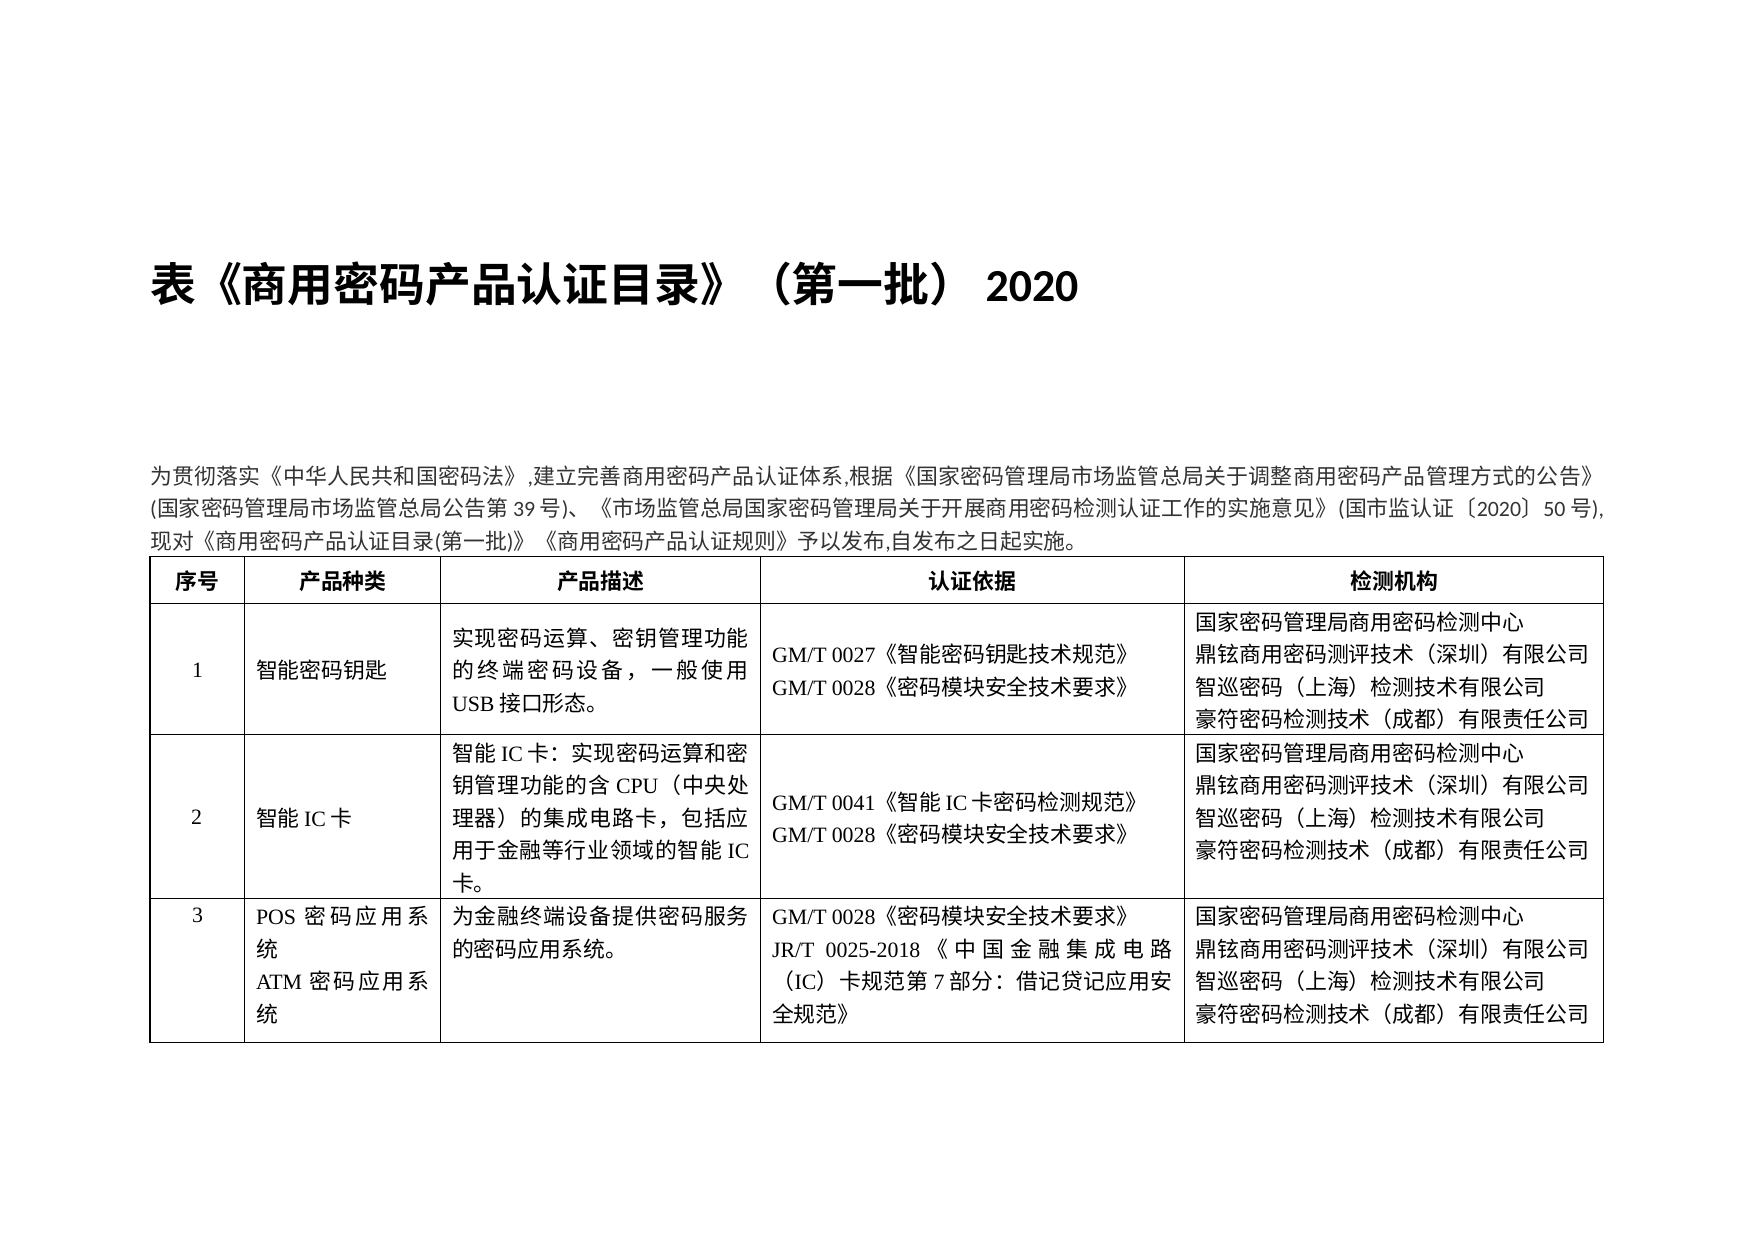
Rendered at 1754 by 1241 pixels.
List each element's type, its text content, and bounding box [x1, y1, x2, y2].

table_header 产品种类 [245, 557, 440, 603]
table_cell 国家密码管理局商用密码检测中心 鼎铉商用密码测评技术（深圳）有限公司 智巡密码（上海）检测技术有限公司 豪符密码检测技术（成都）有限责任公司 [1185, 735, 1603, 898]
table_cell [761, 899, 1184, 1042]
table_cell 3 [151, 899, 244, 1042]
subtitle 表《商用密码产品认证目录》（第一批） 2020 [150, 233, 1604, 331]
text 为贯彻落实《中华人民共和国密码法》,建立完善商用密码产品认证体系,根据《国家密码管理局市场监管总局关于调整商用密码产品管理方式的公告》(国家密码管理局市场监管总局公告第39号)、《市场监管总局国家密码管理局关于开展商用密码检测认证工作的实施意见》(国市监认证〔2020〕50号),现对《商用密码产品认证目录(第一批)》《商用密码产品认证规则》予以发布,自发布之日起实施。 [150, 458, 1604, 491]
table_cell 智能密码钥匙 [245, 604, 440, 734]
table_header 检测机构 [1185, 557, 1603, 603]
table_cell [245, 899, 440, 1042]
table_header 产品描述 [441, 557, 760, 603]
table_cell GM/T 0041《智能IC卡密码检测规范》 GM/T 0028《密码模块安全技术要求》 [761, 735, 1184, 898]
table_cell 智能IC卡 [245, 735, 440, 898]
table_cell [441, 899, 760, 1042]
table_header 序号 [151, 557, 244, 603]
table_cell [1185, 899, 1603, 1042]
table_cell 2 [151, 735, 244, 898]
table_cell GM/T 0027《智能密码钥匙技术规范》 GM/T 0028《密码模块安全技术要求》 [761, 604, 1184, 734]
table_cell 实现密码运算、密钥管理功能的终端密码设备，一般使用USB接口形态。 [441, 604, 760, 734]
text 为贯彻落实《中华人民共和国密码法》,建立完善商用密码产品认证体系,根据《国家密码管理局市场监管总局关于调整商用密码产品管理方式的公告》(国家密码管理局市场监管总局公告第39号)、《市场监管总局国家密码管理局关于开展商用密码检测认证工作的实施意见》(国市监认证〔2020〕50号),现对《商用密码产品认证目录(第一批)》《商用密码产品认证规则》予以发布,自发布之日起实施。 [150, 490, 1604, 556]
table_cell 国家密码管理局商用密码检测中心 鼎铉商用密码测评技术（深圳）有限公司 智巡密码（上海）检测技术有限公司 豪符密码检测技术（成都）有限责任公司 [1185, 604, 1603, 734]
table_cell 智能IC卡：实现密码运算和密钥管理功能的含CPU（中央处理器）的集成电路卡，包括应用于金融等行业领域的智能IC卡。 [441, 735, 760, 898]
table_cell 1 [151, 604, 244, 734]
table_header 认证依据 [761, 557, 1184, 603]
